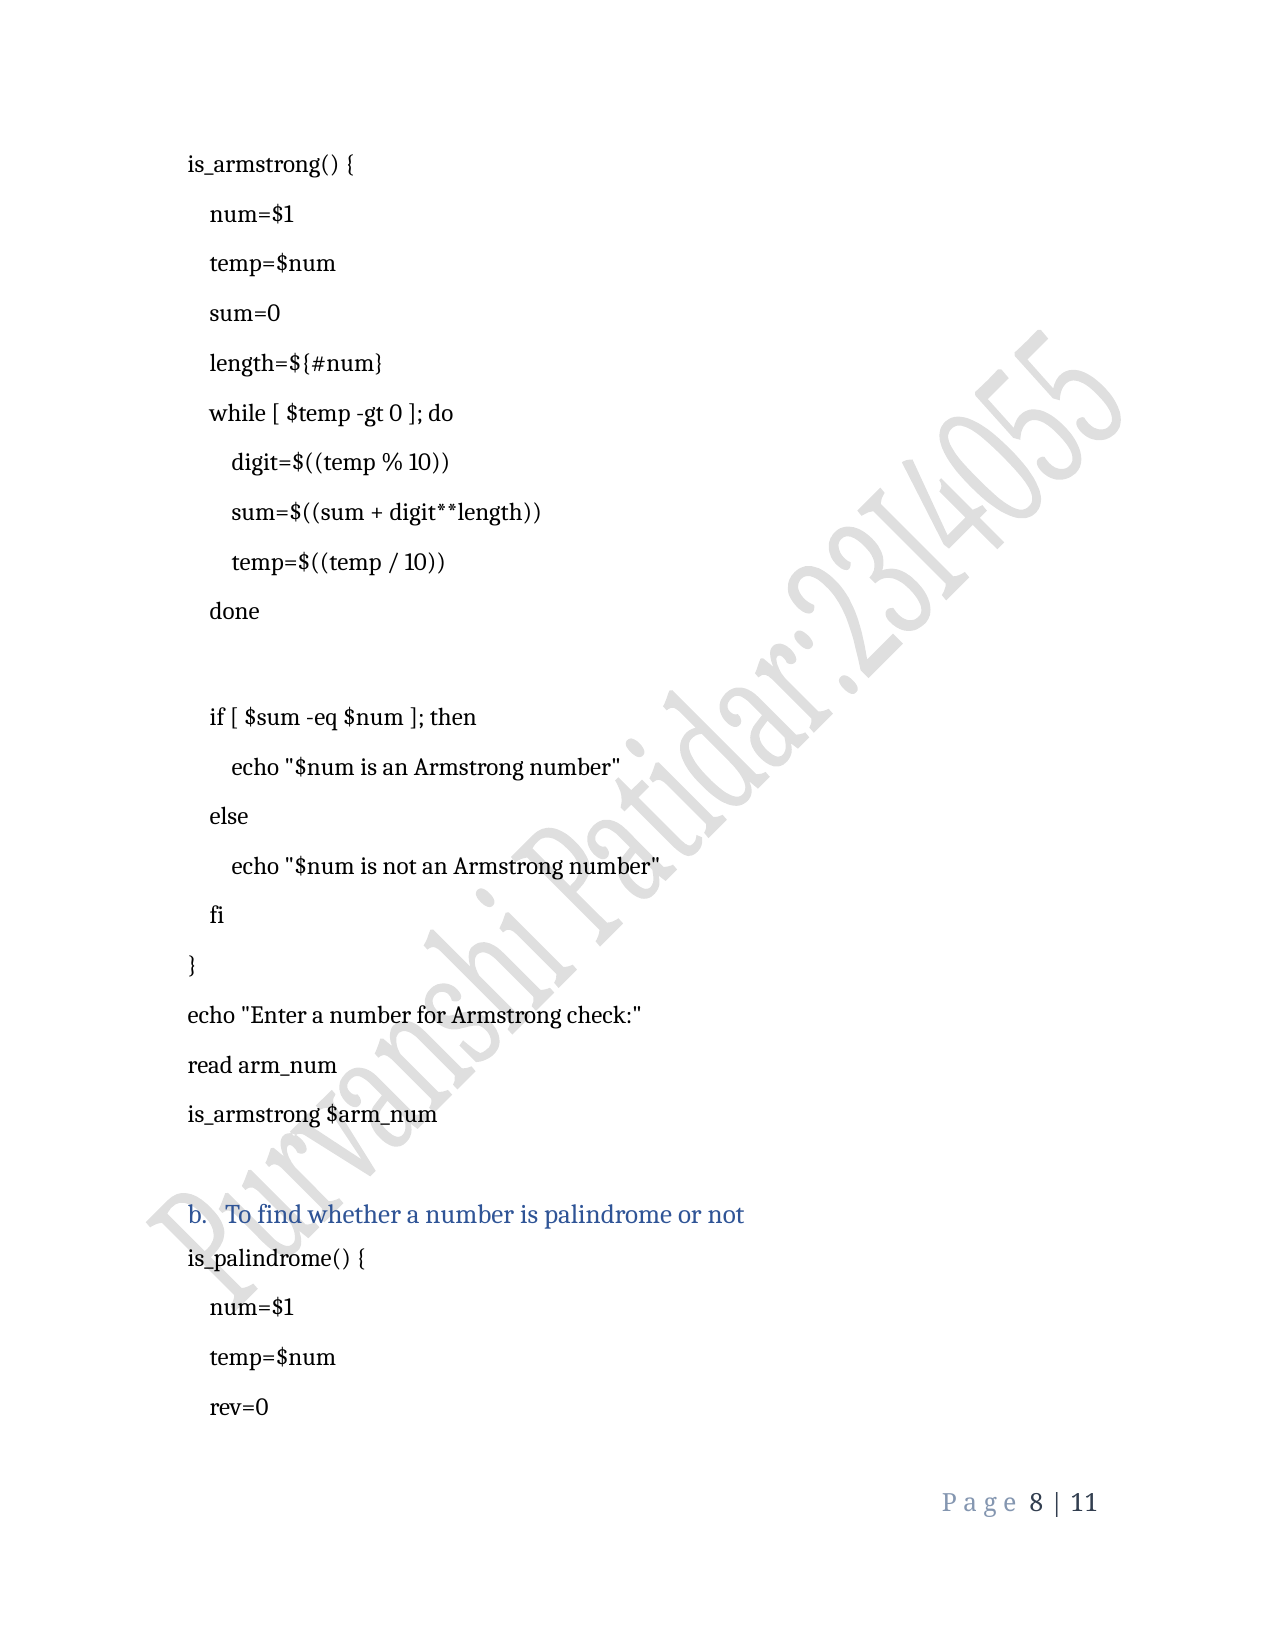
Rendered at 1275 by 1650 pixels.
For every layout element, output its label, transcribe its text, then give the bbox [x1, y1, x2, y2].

text num=$1 [187, 1293, 1125, 1322]
text echo "$num is not an Armstrong number" [187, 852, 1125, 881]
text num=$1 [187, 200, 1125, 228]
text sum=0 [187, 299, 1125, 328]
text fi [187, 901, 1125, 930]
text else [187, 802, 1125, 831]
text is_palindrome() { [187, 1244, 1125, 1272]
text rev=0 [187, 1393, 1125, 1421]
text temp=$num [187, 1343, 1125, 1372]
text is_armstrong $arm_num [187, 1100, 1125, 1129]
text echo "$num is an Armstrong number" [187, 752, 1125, 781]
text if [ $sum -eq $num ]; then [187, 703, 1125, 731]
text temp=$((temp / 10)) [187, 547, 1125, 576]
text length=${#num} [187, 349, 1125, 377]
text digit=$((temp % 10)) [187, 448, 1125, 477]
text echo "Enter a number for Armstrong check:" [187, 1001, 1125, 1029]
text done [187, 597, 1125, 626]
text } [187, 951, 1125, 980]
text read arm_num [187, 1051, 1125, 1079]
text while [ $temp -gt 0 ]; do [187, 398, 1125, 427]
text temp=$num [187, 249, 1125, 278]
subtitle To find whether a number is palindrome or not [187, 1199, 1125, 1231]
text sum=$((sum + digit**length)) [187, 498, 1125, 527]
text is_armstrong() { [187, 150, 1125, 179]
